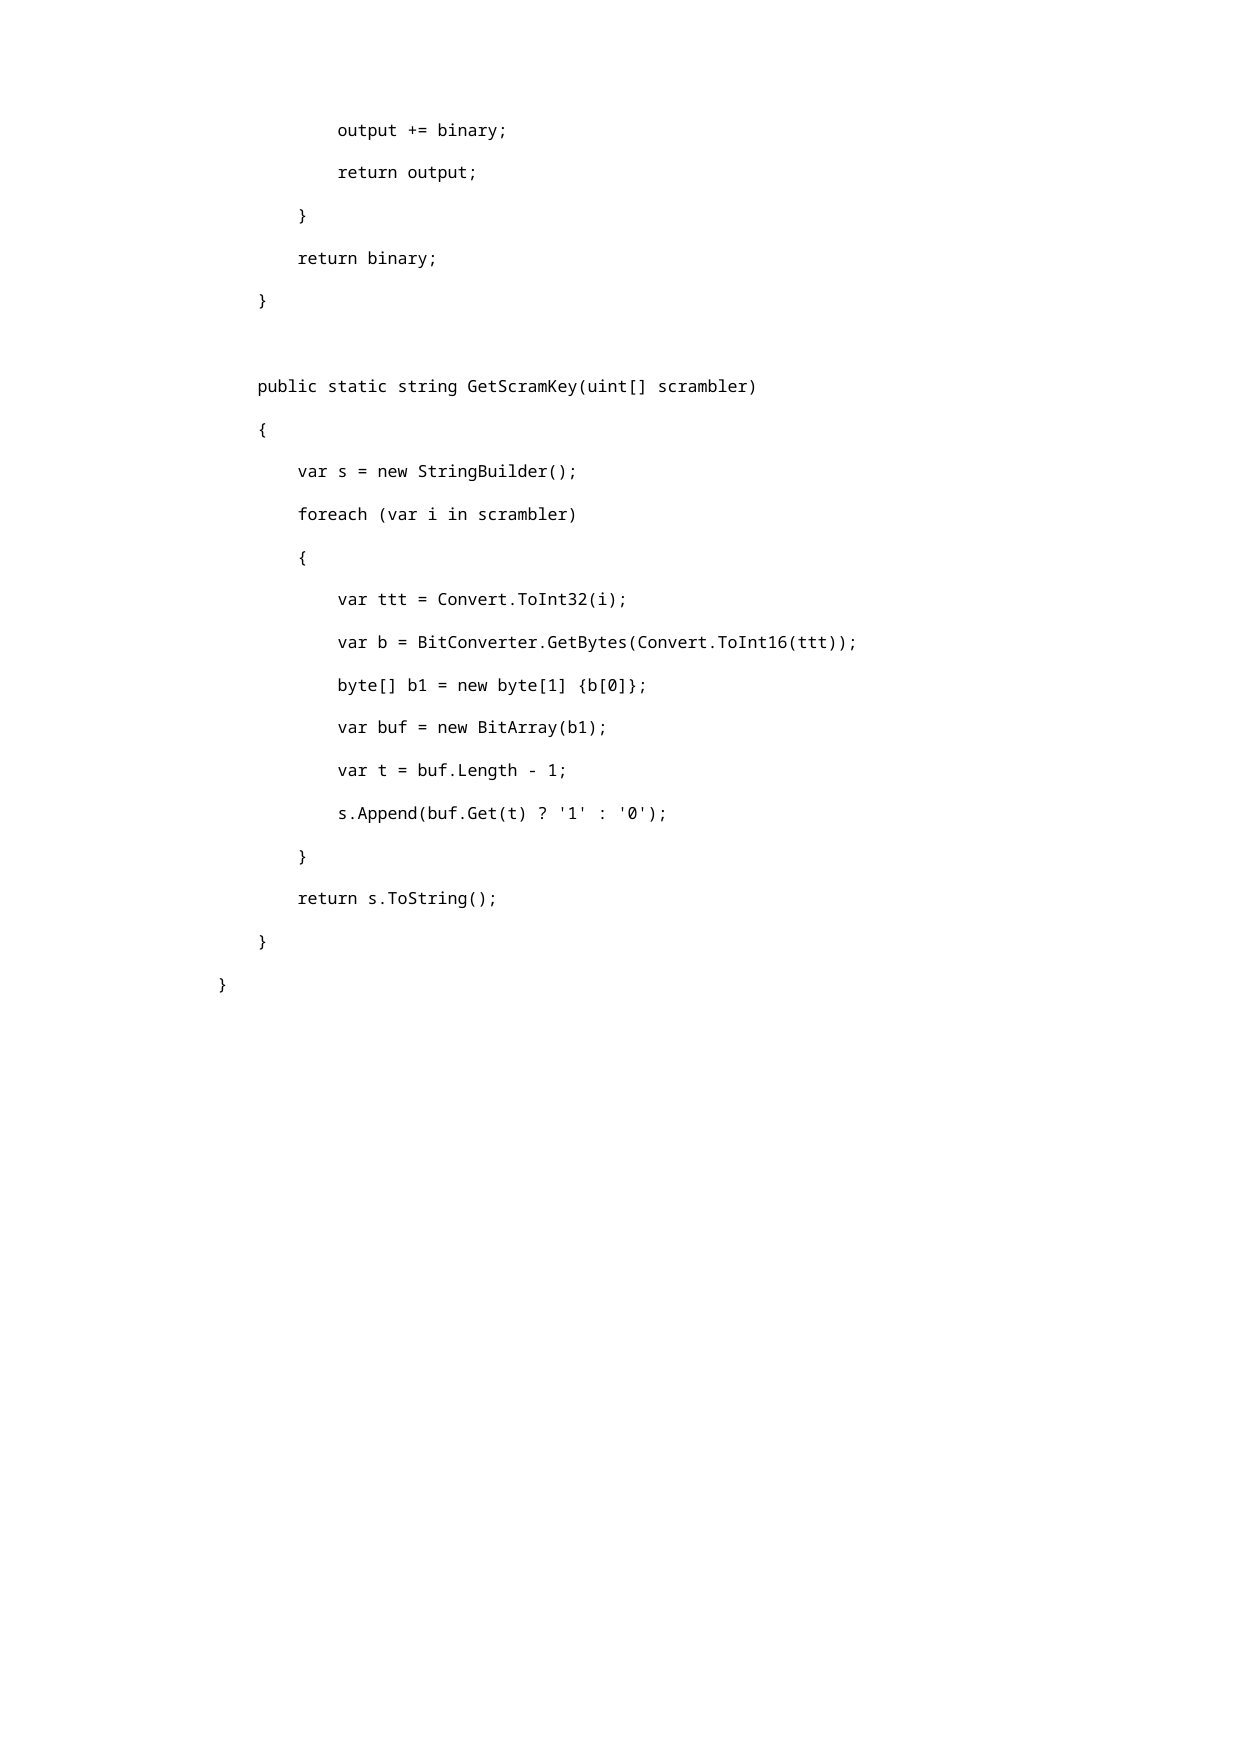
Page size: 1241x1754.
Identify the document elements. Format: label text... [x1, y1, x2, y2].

text } [177, 289, 1152, 312]
text foreach (var i in scrambler) [177, 502, 1152, 525]
text { [177, 545, 1152, 568]
text { [177, 417, 1152, 440]
text } [177, 929, 1152, 952]
text var t = buf.Length - 1; [177, 759, 1152, 781]
text var ttt = Convert.ToInt32(i); [177, 588, 1152, 611]
text } [177, 844, 1152, 867]
text return binary; [177, 246, 1152, 269]
text s.Append(buf.Get(t) ? '1' : '0'); [177, 801, 1152, 824]
text var b = BitConverter.GetBytes(Convert.ToInt16(ttt)); [177, 631, 1152, 653]
text var s = new StringBuilder(); [177, 460, 1152, 482]
text return s.ToString(); [177, 887, 1152, 909]
text public static string GetScramKey(uint[] scrambler) [177, 374, 1152, 397]
text return output; [177, 161, 1152, 183]
text output += binary; [177, 118, 1152, 141]
text byte[] b1 = new byte[1] {b[0]}; [177, 673, 1152, 696]
text } [177, 972, 1152, 995]
text } [177, 203, 1152, 226]
text var buf = new BitArray(b1); [177, 716, 1152, 739]
